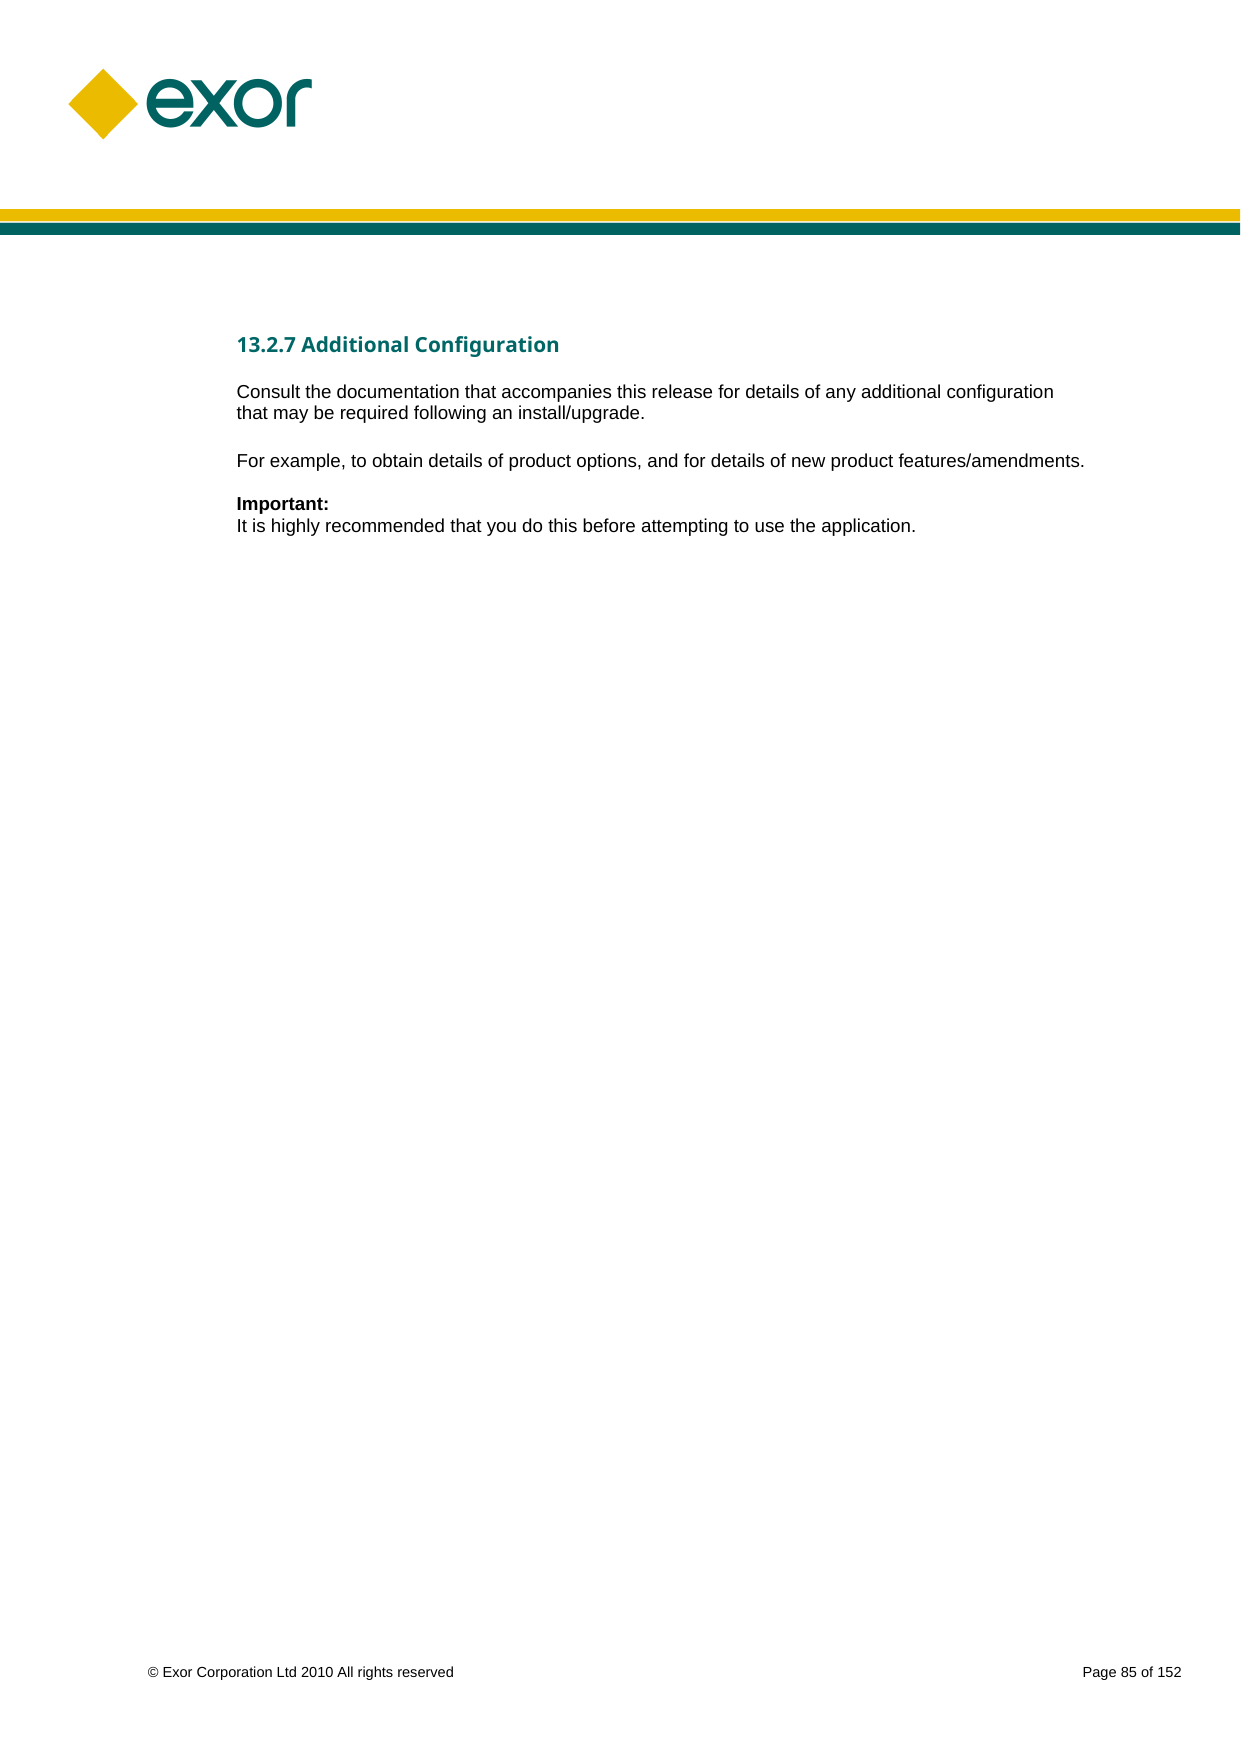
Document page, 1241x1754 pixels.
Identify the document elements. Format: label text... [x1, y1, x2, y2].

text It is highly recommended that you do this before attempting to use the application. [236, 515, 1088, 536]
text For example, to obtain details of product options, and for details of new product features/amendments. [236, 450, 1088, 472]
text Consult the documentation that accompanies this release for details of any additional configuration that may be required following an install/upgrade. [236, 381, 1088, 424]
picture [0, 0, 1241, 236]
text Important: [236, 493, 1088, 515]
subtitle Additional Configuration [236, 331, 1088, 359]
